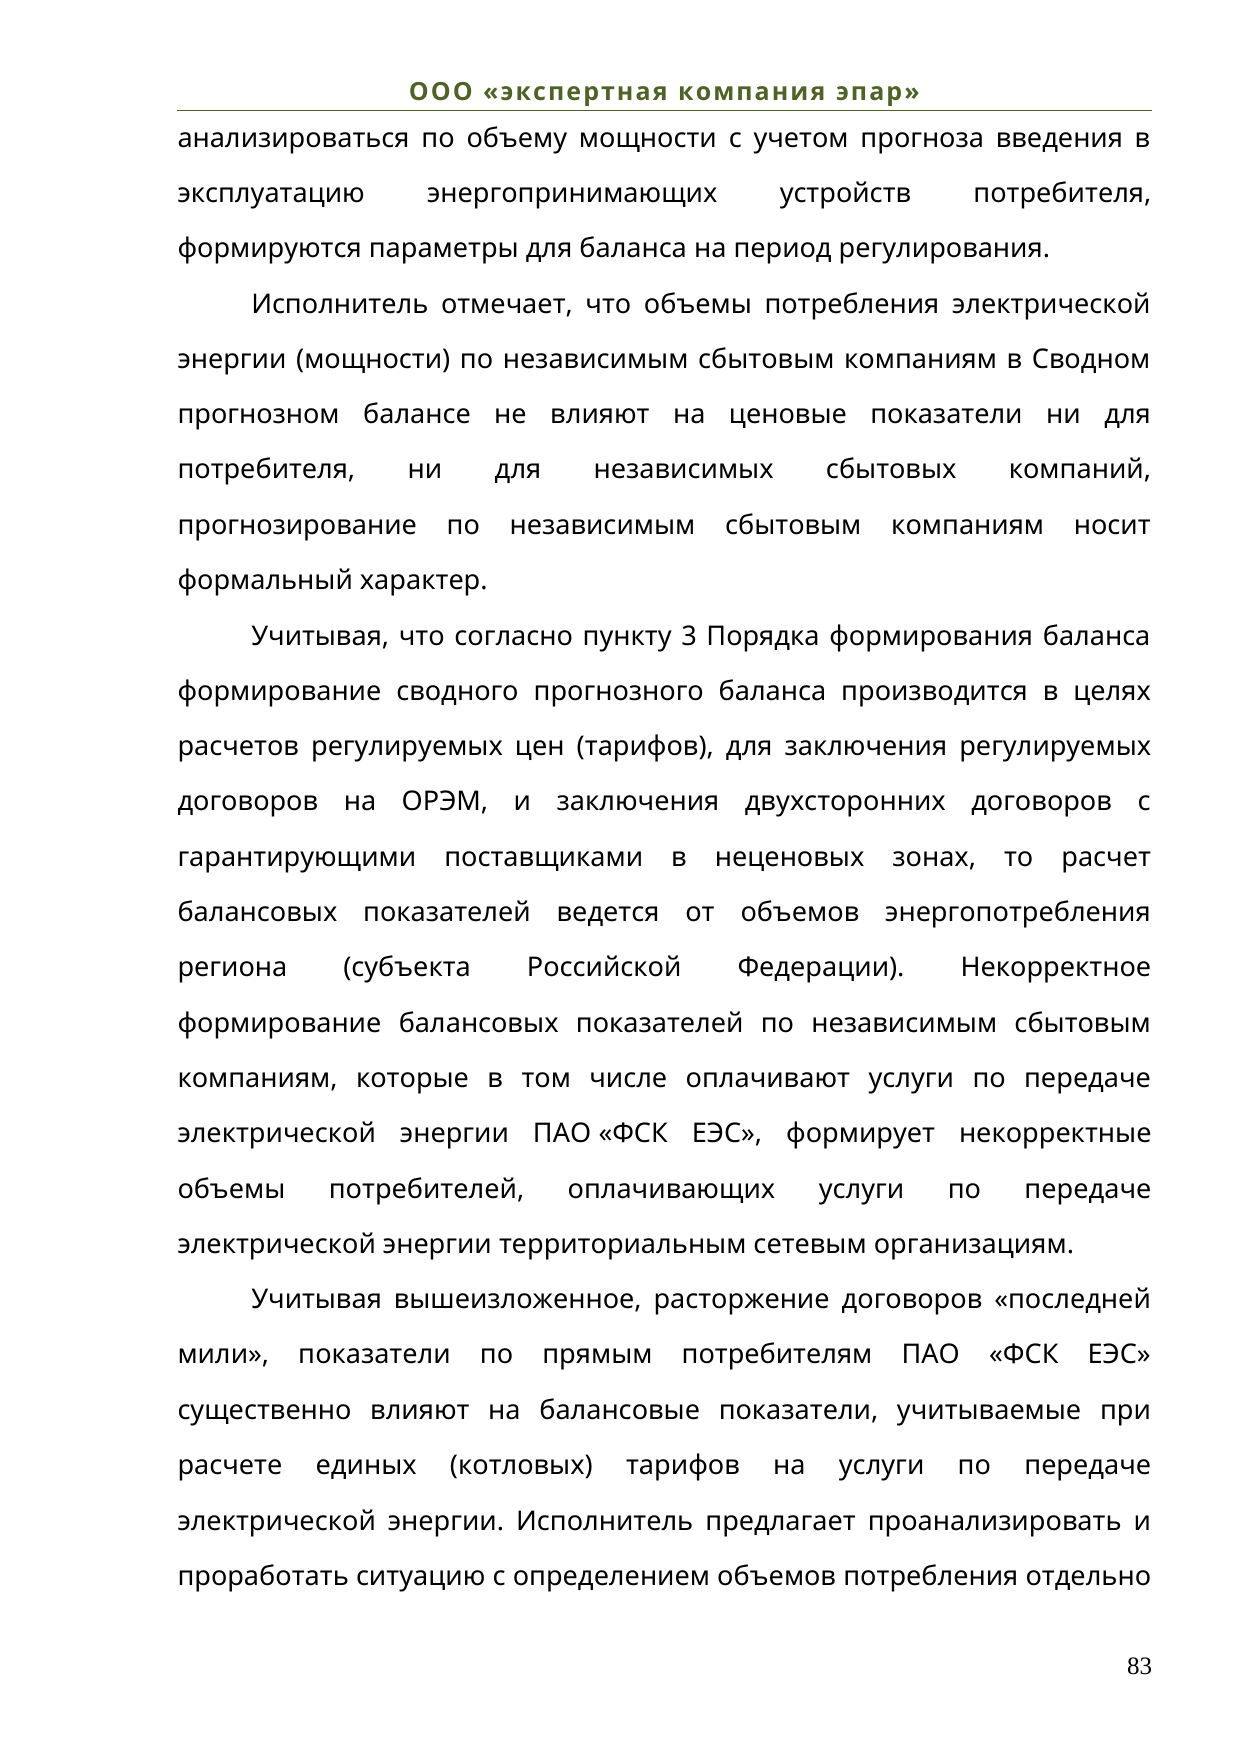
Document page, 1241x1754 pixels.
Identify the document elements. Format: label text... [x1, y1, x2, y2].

text Исполнитель отмечает, что объемы потребления электрической энергии (мощности) по независимым сбытовым компаниям в Сводном прогнозном балансе не влияют на ценовые показатели ни для потребителя, ни для независимых сбытовых компаний, прогнозирование по независимым сбытовым компаниям носит формальный характер. [177, 284, 1152, 597]
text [177, 118, 1152, 266]
text Учитывая, что согласно пункту 3 Порядка формирования баланса формирование сводного прогнозного баланса производится в целях расчетов регулируемых цен (тарифов), для заключения регулируемых договоров на ОРЭМ, и заключения двухсторонних договоров с гарантирующими поставщиками в неценовых зонах, то расчет балансовых показателей ведется от объемов энергопотребления региона (субъекта Российской Федерации). Некорректное формирование балансовых показателей по независимым сбытовым компаниям, которые в том числе оплачивают услуги по передаче электрической энергии ПАО «ФСК ЕЭС», формирует некорректные объемы потребителей, оплачивающих услуги по передаче электрической энергии территориальным сетевым организациям. [177, 616, 1152, 1261]
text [177, 1280, 1152, 1593]
